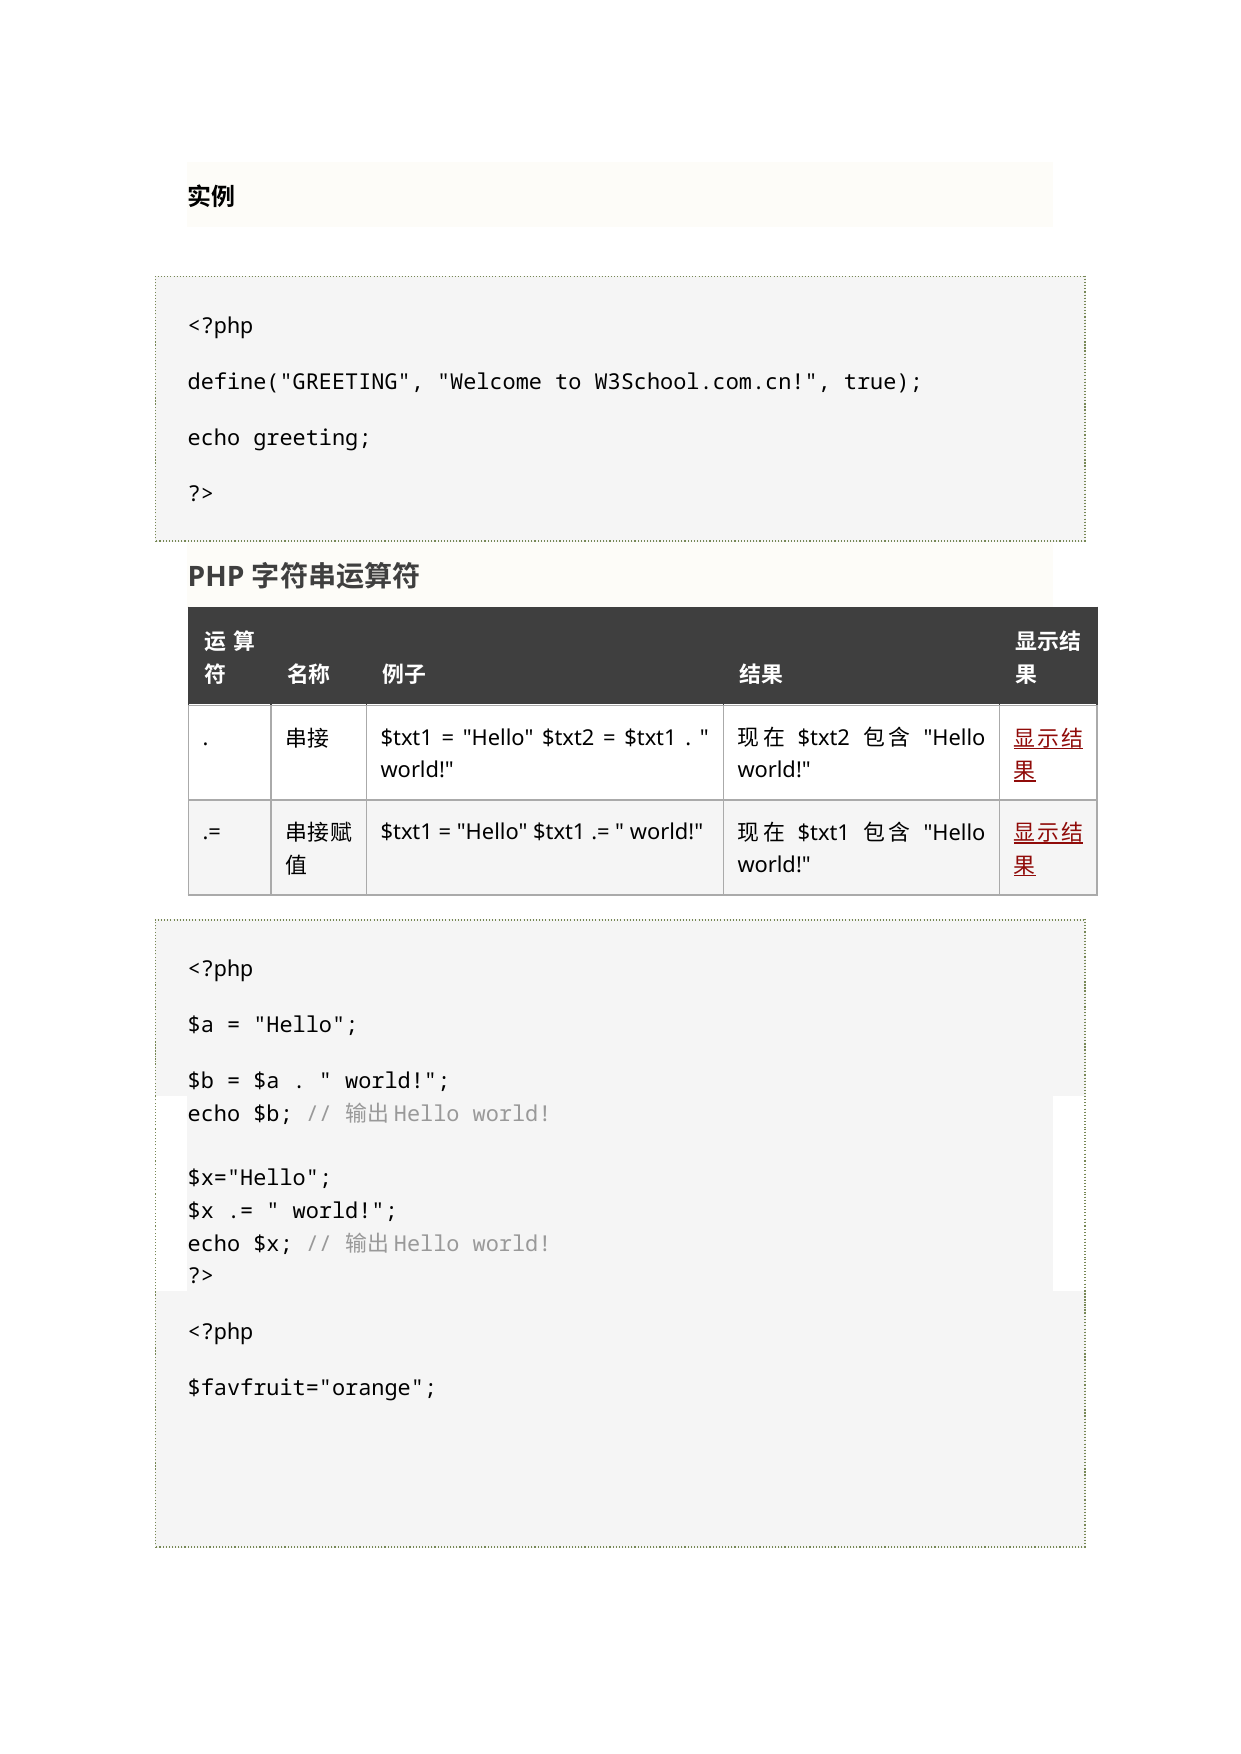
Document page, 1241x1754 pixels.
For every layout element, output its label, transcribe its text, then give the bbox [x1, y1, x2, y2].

text <?php [155, 1282, 1086, 1338]
table_header 运算符 [189, 608, 270, 704]
text <?php [155, 276, 1086, 332]
table_cell $txt1 = "Hello" $txt1 .= " world!" [367, 801, 723, 894]
table_header 名称 [272, 608, 366, 704]
text $favfruit="orange"; [155, 1338, 1086, 1393]
table_header 结果 [724, 608, 999, 704]
table_cell .= [189, 801, 270, 894]
table_cell 串接赋值 [272, 801, 366, 894]
text echo $b; // 输出 Hello world! [187, 1096, 1053, 1128]
text $b = $a . " world!"; [155, 1031, 1086, 1096]
subtitle PHP 字符串运算符 [187, 542, 1053, 607]
table_cell 串接 [272, 706, 366, 799]
text define("GREETING", "Welcome to W3School.com.cn!", true); [155, 332, 1086, 388]
text $x .= " world!"; [187, 1193, 1053, 1226]
table_cell 显示结果 [1000, 706, 1096, 799]
subtitle 实例 [187, 162, 1053, 227]
text echo $x; // 输出 Hello world! [187, 1226, 1053, 1258]
table_header 例子 [367, 608, 723, 704]
text <?php [155, 919, 1086, 975]
table_cell 现在 $txt2 包含 "Hello world!" [724, 706, 999, 799]
text echo greeting; [155, 388, 1086, 443]
table_cell . [189, 706, 270, 799]
table_cell 现在 $txt1 包含 "Hello world!" [724, 801, 999, 894]
text $a = "Hello"; [155, 975, 1086, 1031]
table_cell 显示结果 [1000, 801, 1096, 894]
text $x="Hello"; [187, 1161, 1053, 1193]
text ?> [187, 1258, 1053, 1282]
text ?> [155, 443, 1086, 542]
table_header 显示结果 [1000, 608, 1096, 704]
table_cell $txt1 = "Hello" $txt2 = $txt1 . " world!" [367, 706, 723, 799]
